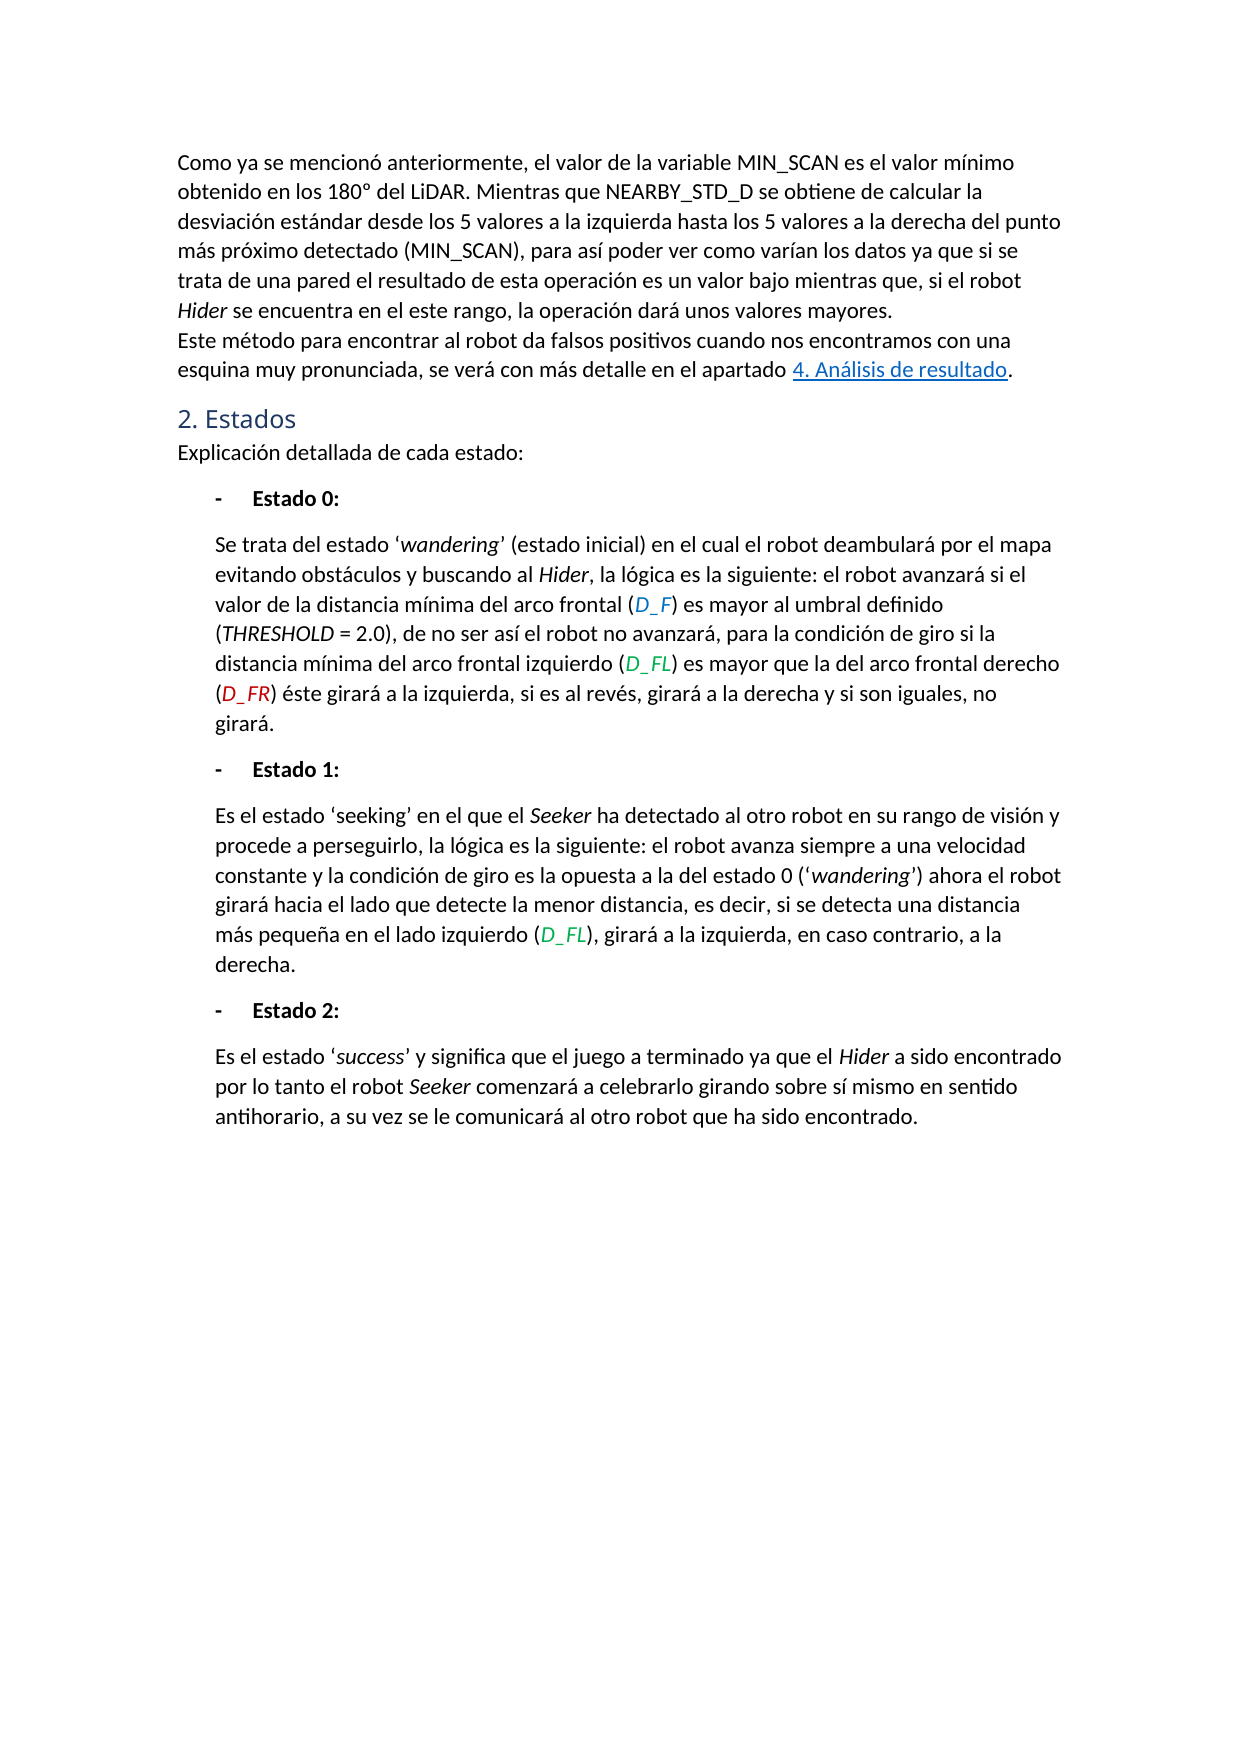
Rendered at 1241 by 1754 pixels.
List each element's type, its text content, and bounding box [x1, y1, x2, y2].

list Estado 0: [215, 484, 1063, 512]
subtitle 2. Estados [177, 402, 1063, 436]
text Como ya se mencionó anteriormente, el valor de la variable MIN_SCAN es el valor mínimo obtenido en los 180º del LiDAR. Mientras que NEARBY_STD_D se obtiene de calcular la desviación estándar desde los 5 valores a la izquierda hasta los 5 valores a la derecha del punto más próximo detectado (MIN_SCAN), para así poder ver como varían los datos ya que si se trata de una pared el resultado de esta operación es un valor bajo mientras que, si el robot Hider se encuentra en el este rango, la operación dará unos valores mayores. Este método para encontrar al robot da falsos positivos cuando nos encontramos con una esquina muy pronunciada, se verá con más detalle en el apartado 4. Análisis de resultado. [177, 148, 1063, 383]
text Es el estado ‘success’ y significa que el juego a terminado ya que el Hider a sido encontrado por lo tanto el robot Seeker comenzará a celebrarlo girando sobre sí mismo en sentido antihorario, a su vez se le comunicará al otro robot que ha sido encontrado. [215, 1042, 1063, 1130]
text Explicación detallada de cada estado: [177, 438, 1063, 466]
list Estado 2: [215, 996, 1063, 1024]
text Es el estado ‘seeking’ en el que el Seeker ha detectado al otro robot en su rango de visión y procede a perseguirlo, la lógica es la siguiente: el robot avanza siempre a una velocidad constante y la condición de giro es la opuesta a la del estado 0 (‘wandering’) ahora el robot girará hacia el lado que detecte la menor distancia, es decir, si se detecta una distancia más pequeña en el lado izquierdo (D_FL), girará a la izquierda, en caso contrario, a la derecha. [215, 801, 1063, 978]
list Estado 1: [215, 755, 1063, 783]
text Se trata del estado ‘wandering’ (estado inicial) en el cual el robot deambulará por el mapa evitando obstáculos y buscando al Hider, la lógica es la siguiente: el robot avanzará si el valor de la distancia mínima del arco frontal (D_F) es mayor al umbral definido (THRESHOLD = 2.0), de no ser así el robot no avanzará, para la condición de giro si la distancia mínima del arco frontal izquierdo (D_FL) es mayor que la del arco frontal derecho (D_FR) éste girará a la izquierda, si es al revés, girará a la derecha y si son iguales, no girará. [215, 531, 1063, 737]
